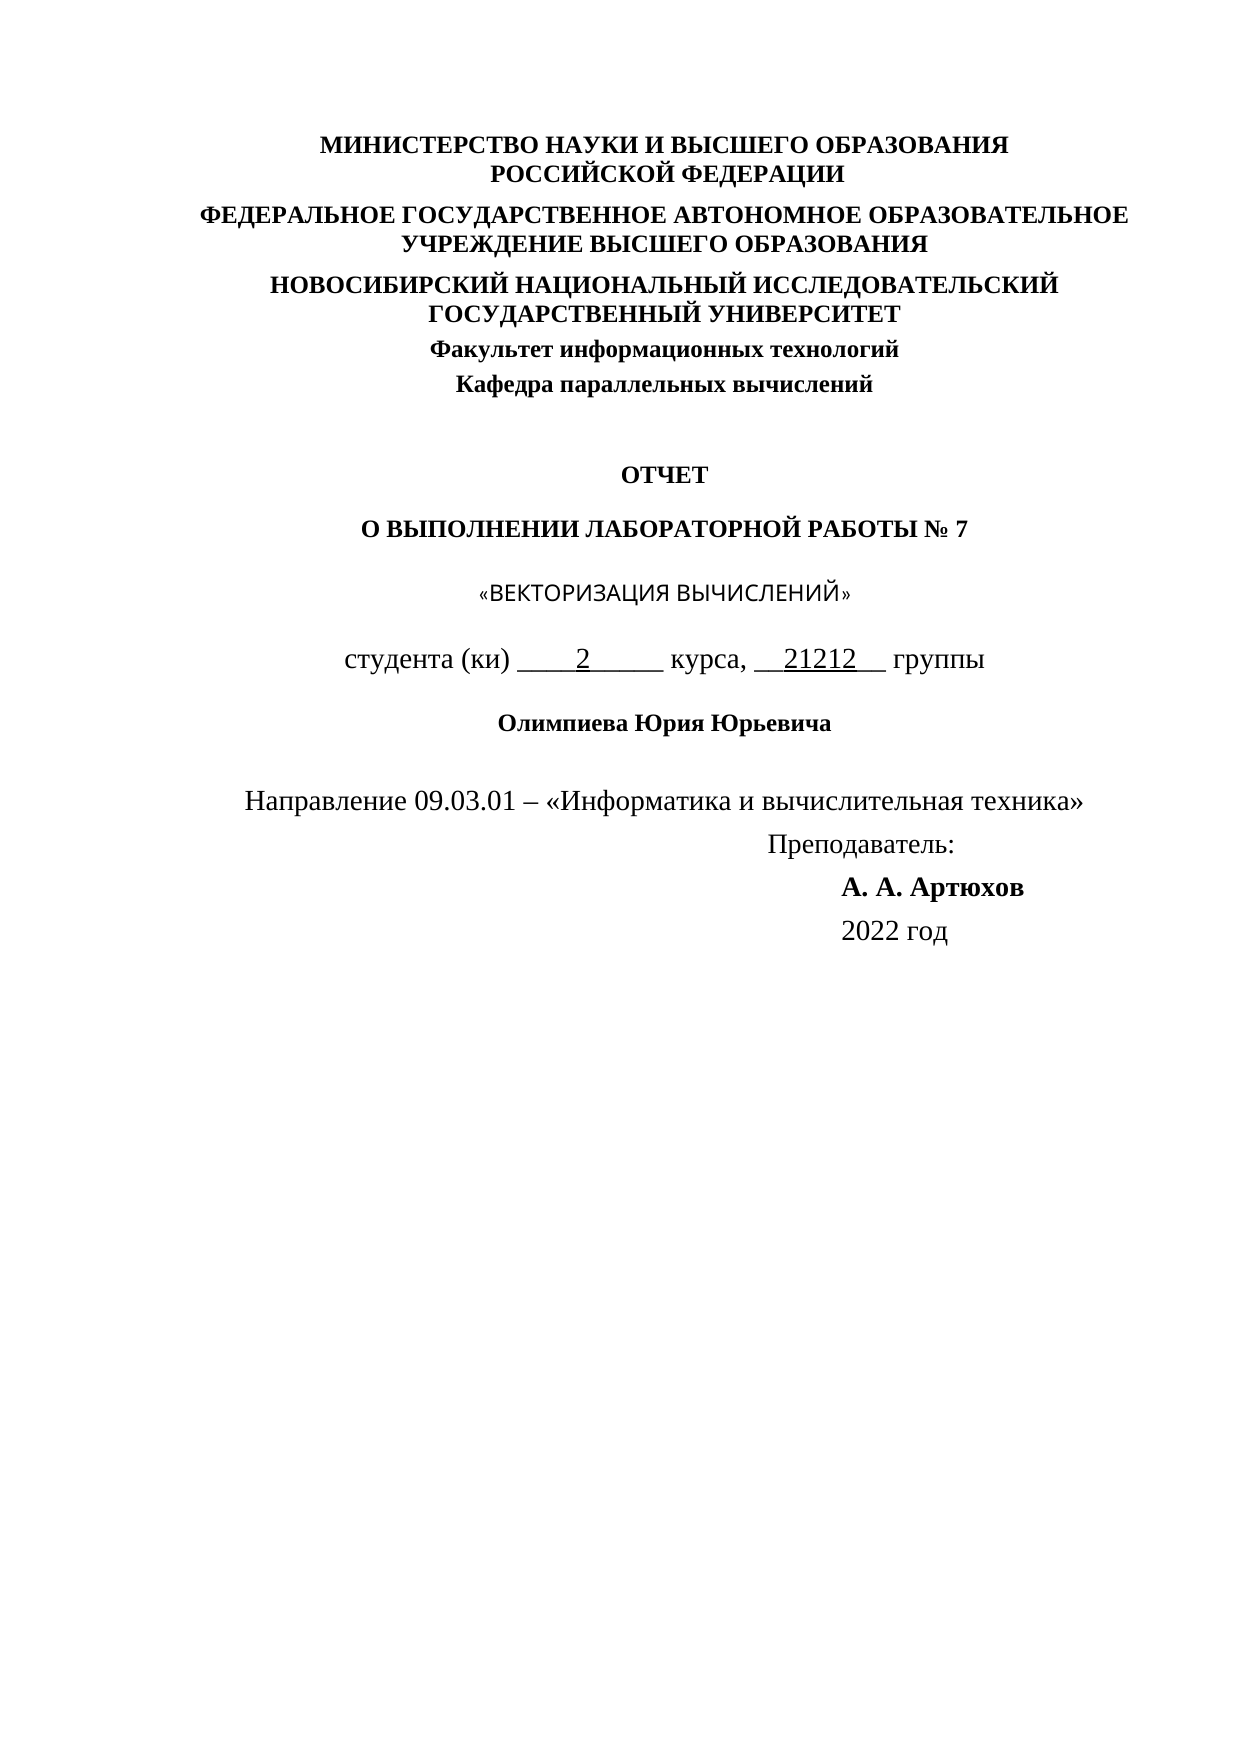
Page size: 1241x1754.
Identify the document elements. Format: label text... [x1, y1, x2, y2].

text НОВОСИБИРСКИЙ НАЦИОНАЛЬНЫЙ ИССЛЕДОВАТЕЛЬСКИЙ ГОСУДАРСТВЕННЫЙ УНИВЕРСИТЕТ [177, 271, 1152, 328]
text МИНИСТЕРСТВО НАУКИ И ВЫСШЕГО ОБРАЗОВАНИЯ РОССИЙСКОЙ ФЕДЕРАЦИИ [177, 131, 1152, 188]
text 2022 год [177, 913, 1152, 946]
text ОТЧЕТ [177, 460, 1152, 489]
text Факультет информационных технологий [177, 334, 1152, 363]
text студента (ки) ____2_____ курса, __21212__ группы [177, 641, 1152, 675]
text «ВЕКТОРИЗАЦИЯ ВЫЧИСЛЕНИЙ» [177, 576, 1152, 608]
text Олимпиева Юрия Юрьевича [177, 708, 1152, 737]
text Преподаватель: [177, 827, 1152, 859]
text ФЕДЕРАЛЬНОЕ ГОСУДАРСТВЕННОЕ АВТОНОМНОЕ ОБРАЗОВАТЕЛЬНОЕ УЧРЕЖДЕНИЕ ВЫСШЕГО ОБРАЗОВАНИЯ [177, 201, 1152, 258]
text О ВЫПОЛНЕНИИ ЛАБОРАТОРНОЙ РАБОТЫ № 7 [177, 514, 1152, 543]
text А. А. Артюхов [767, 870, 1152, 902]
text Направление 09.03.01 – «Информатика и вычислительная техника» [177, 783, 1152, 817]
text Кафедра параллельных вычислений [177, 369, 1152, 398]
